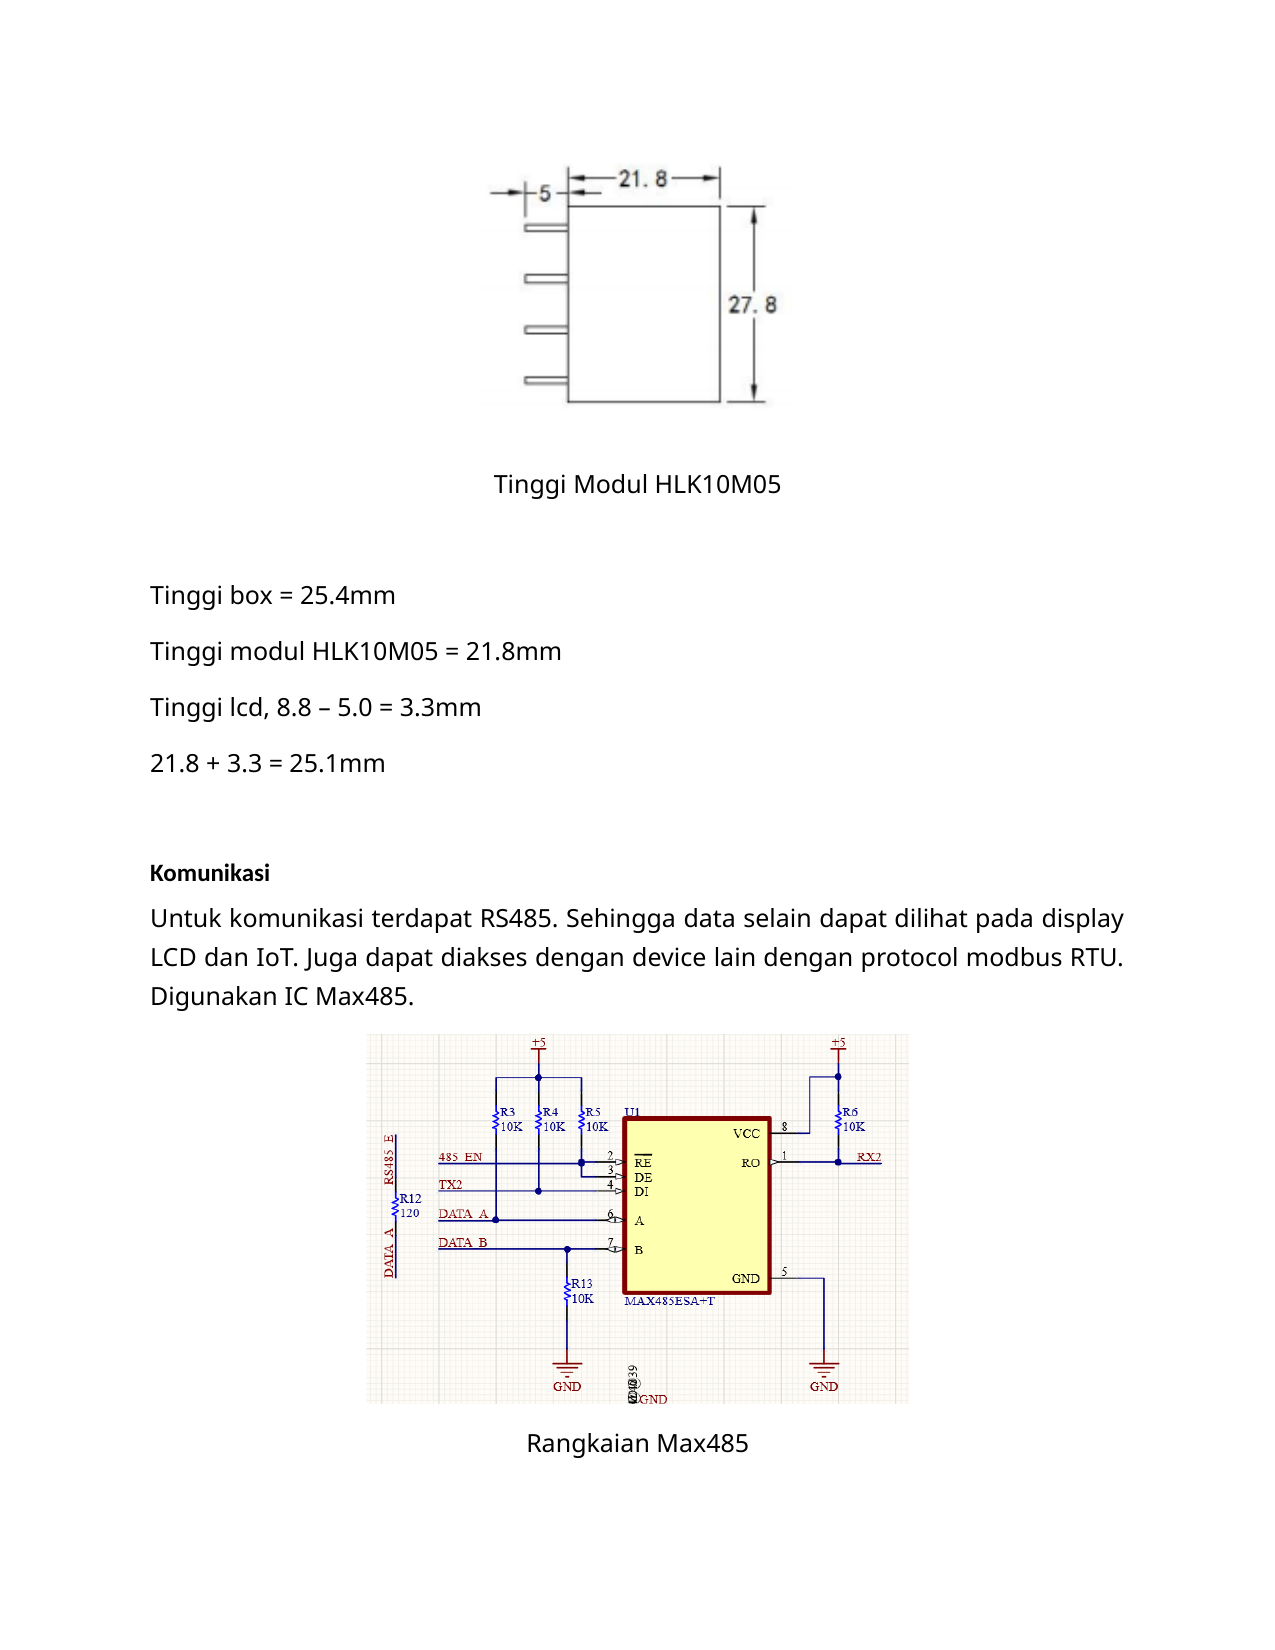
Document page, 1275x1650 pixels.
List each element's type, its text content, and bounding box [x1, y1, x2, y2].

text Tinggi box = 25.4mm [150, 578, 1125, 612]
text Tinggi Modul HLK10M05 [150, 466, 1125, 500]
text Rangkaian Max485 [150, 1426, 1125, 1460]
text 21.8 + 3.3 = 25.1mm [150, 745, 1125, 779]
picture [477, 150, 798, 445]
subtitle Komunikasi [150, 857, 1125, 888]
picture [366, 1034, 909, 1404]
text Tinggi lcd, 8.8 – 5.0 = 3.3mm [150, 689, 1125, 724]
text Untuk komunikasi terdapat RS485. Sehingga data selain dapat dilihat pada display LCD dan IoT. Juga dapat diakses dengan device lain dengan protocol modbus RTU. Digunakan IC Max485. [150, 900, 1125, 1013]
text Tinggi modul HLK10M05 = 21.8mm [150, 634, 1125, 668]
